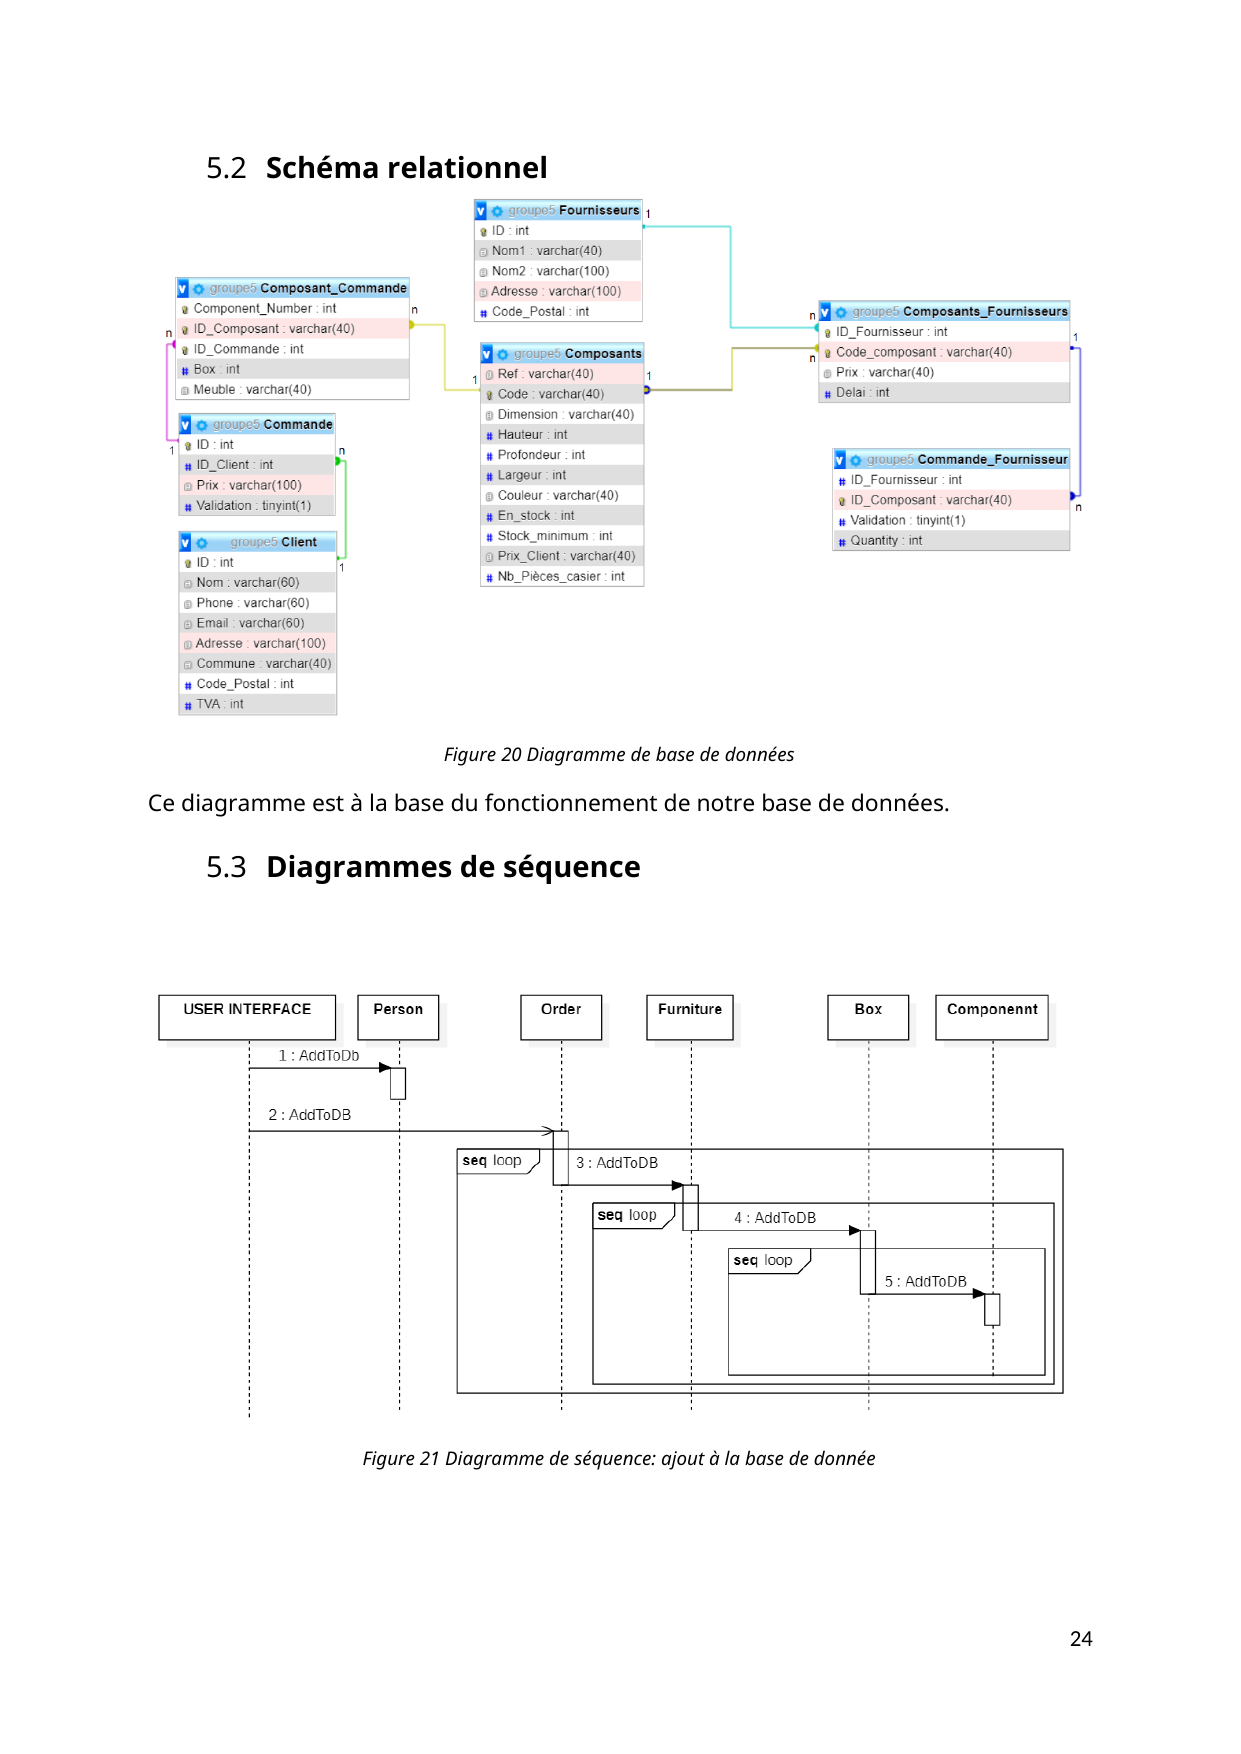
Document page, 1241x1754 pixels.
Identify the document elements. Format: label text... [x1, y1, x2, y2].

subtitle Schéma relationnel [206, 148, 1093, 187]
text Figure 20 Diagramme de base de données [148, 741, 1093, 767]
text Ce diagramme est à la base du fonctionnement de notre base de données. [148, 787, 1093, 819]
subtitle Diagrammes de séquence [206, 846, 1093, 886]
text Figure 21 Diagramme de séquence: ajout à la base de donnée [148, 1446, 1093, 1471]
picture [147, 193, 1093, 723]
